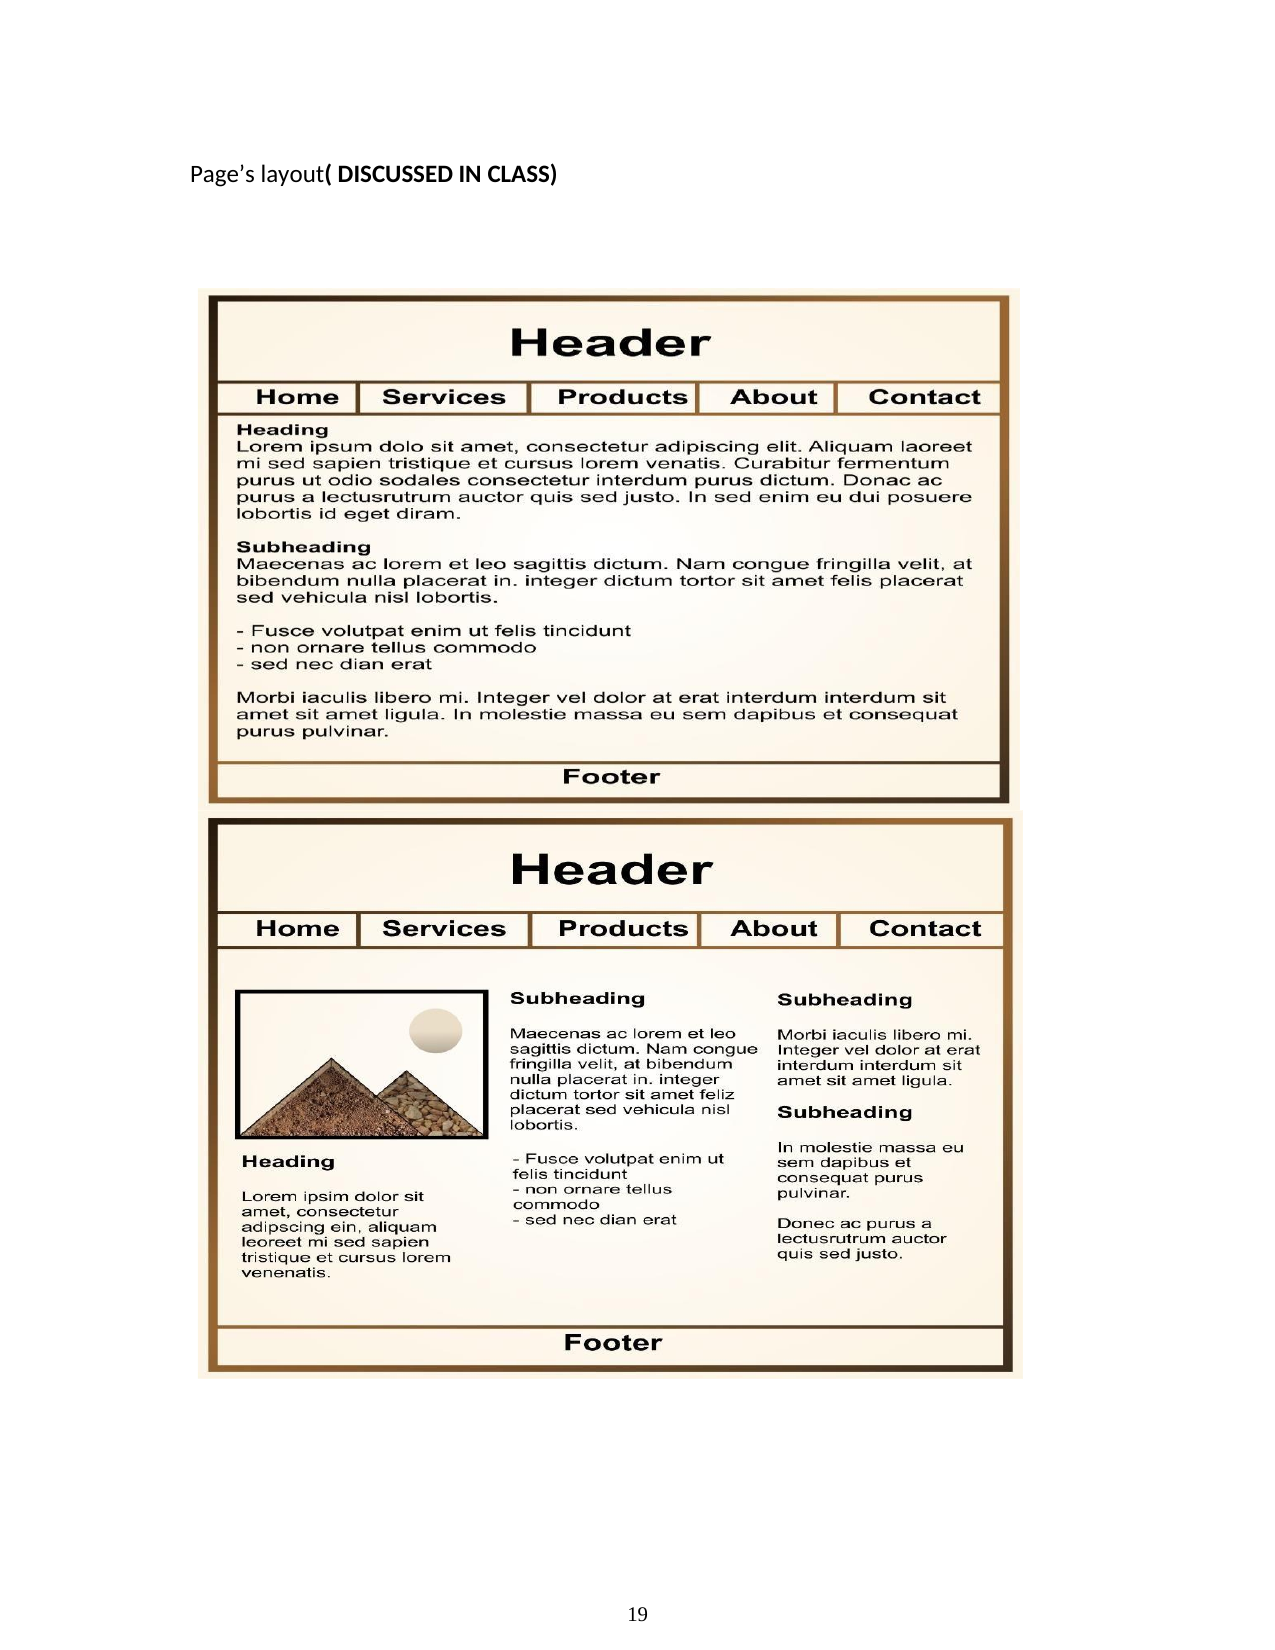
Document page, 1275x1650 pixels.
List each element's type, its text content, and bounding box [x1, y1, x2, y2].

picture [197, 288, 1023, 1379]
text Page’s layout( DISCUSSED IN CLASS) [190, 158, 1096, 189]
